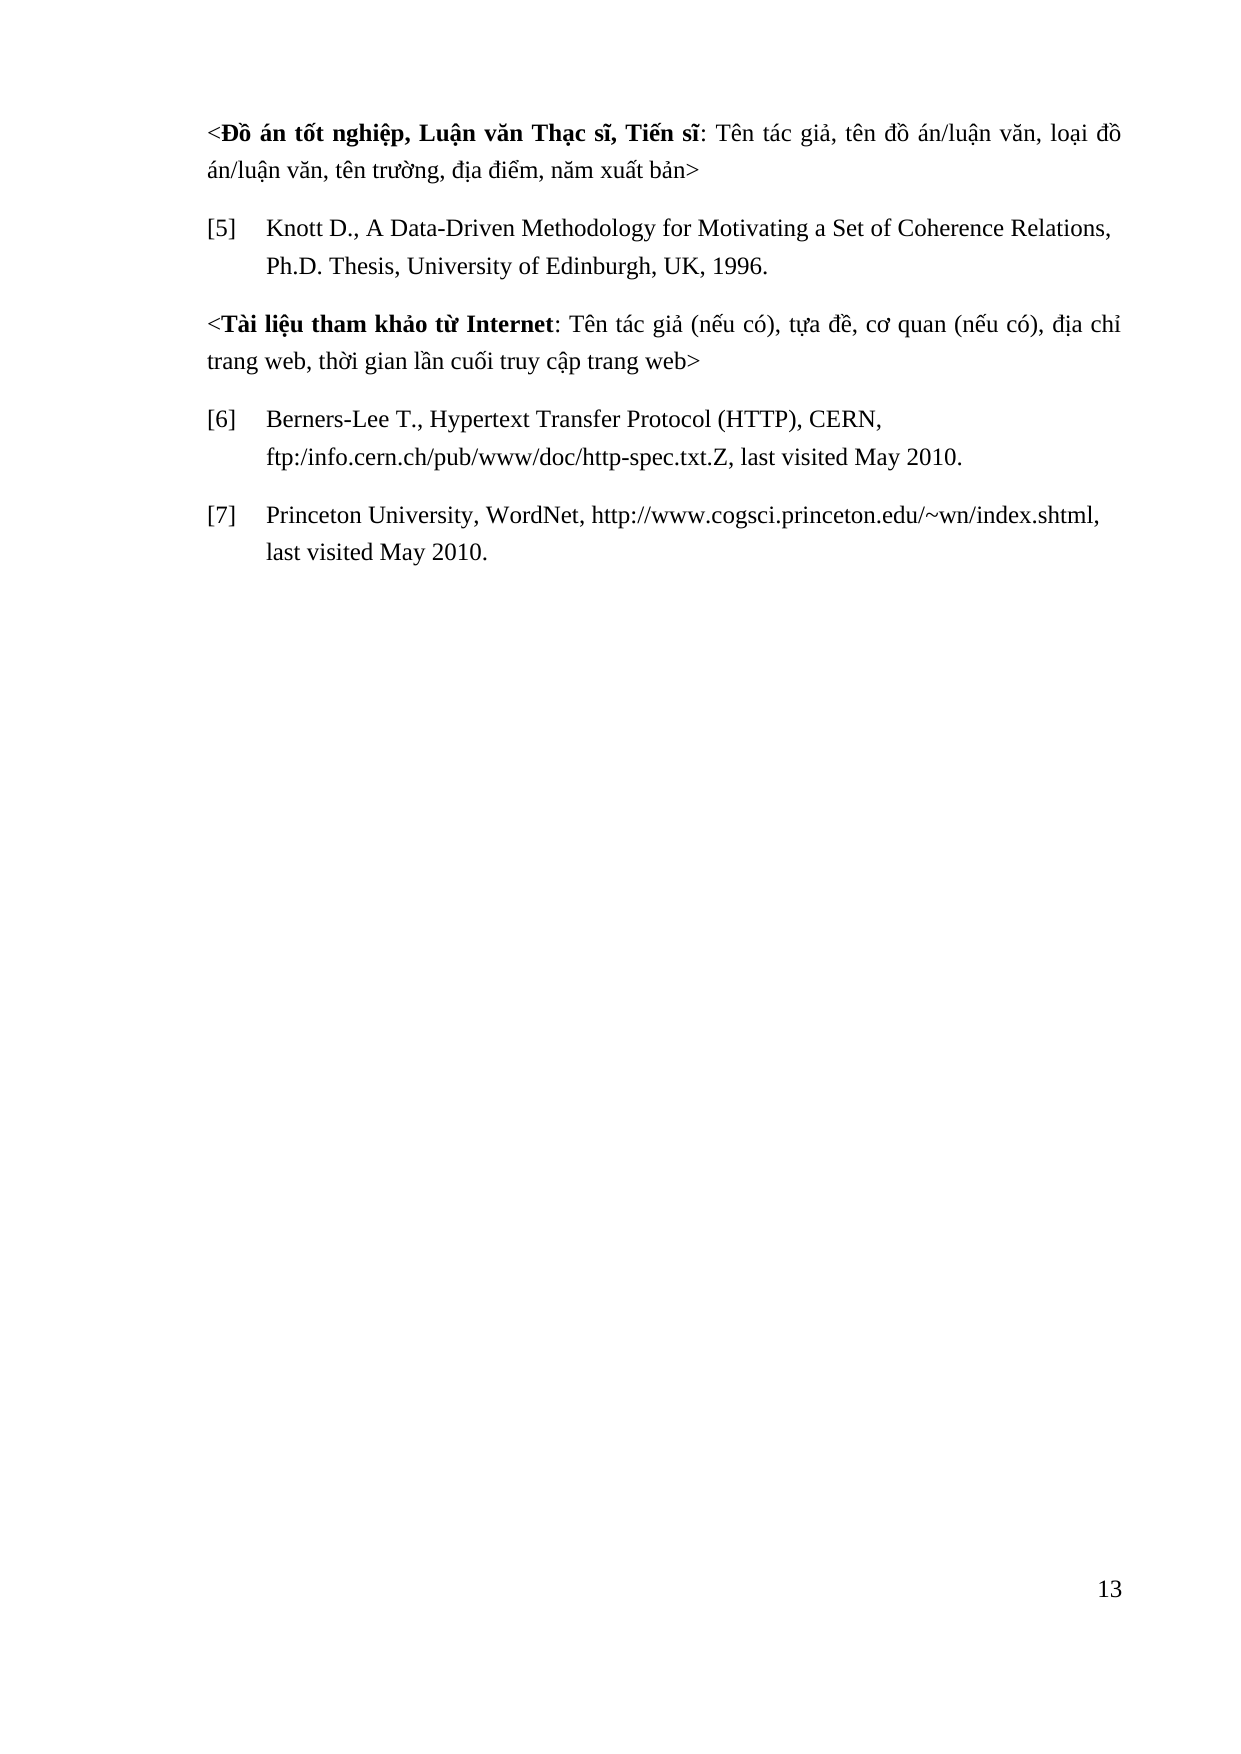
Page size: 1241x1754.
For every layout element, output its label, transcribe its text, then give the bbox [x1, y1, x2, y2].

text Princeton University, WordNet, http://www.cogsci.princeton.edu/~wn/index.shtml, last visited May 2010. [207, 500, 1122, 566]
text <Đồ án tốt nghiệp, Luận văn Thạc sĩ, Tiến sĩ: Tên tác giả, tên đồ án/luận văn, loại đồ án/luận văn, tên trường, địa điểm, năm xuất bản> [207, 118, 1122, 184]
text Berners-Lee T., Hypertext Transfer Protocol (HTTP), CERN, ftp:/info.cern.ch/pub/www/doc/http-spec.txt.Z, last visited May 2010. [207, 404, 1122, 470]
text <Tài liệu tham khảo từ Internet: Tên tác giả (nếu có), tựa đề, cơ quan (nếu có), địa chỉ trang web, thời gian lần cuối truy cập trang web> [207, 309, 1122, 375]
text Knott D., A Data-Driven Methodology for Motivating a Set of Coherence Relations, Ph.D. Thesis, University of Edinburgh, UK, 1996. [207, 213, 1122, 279]
